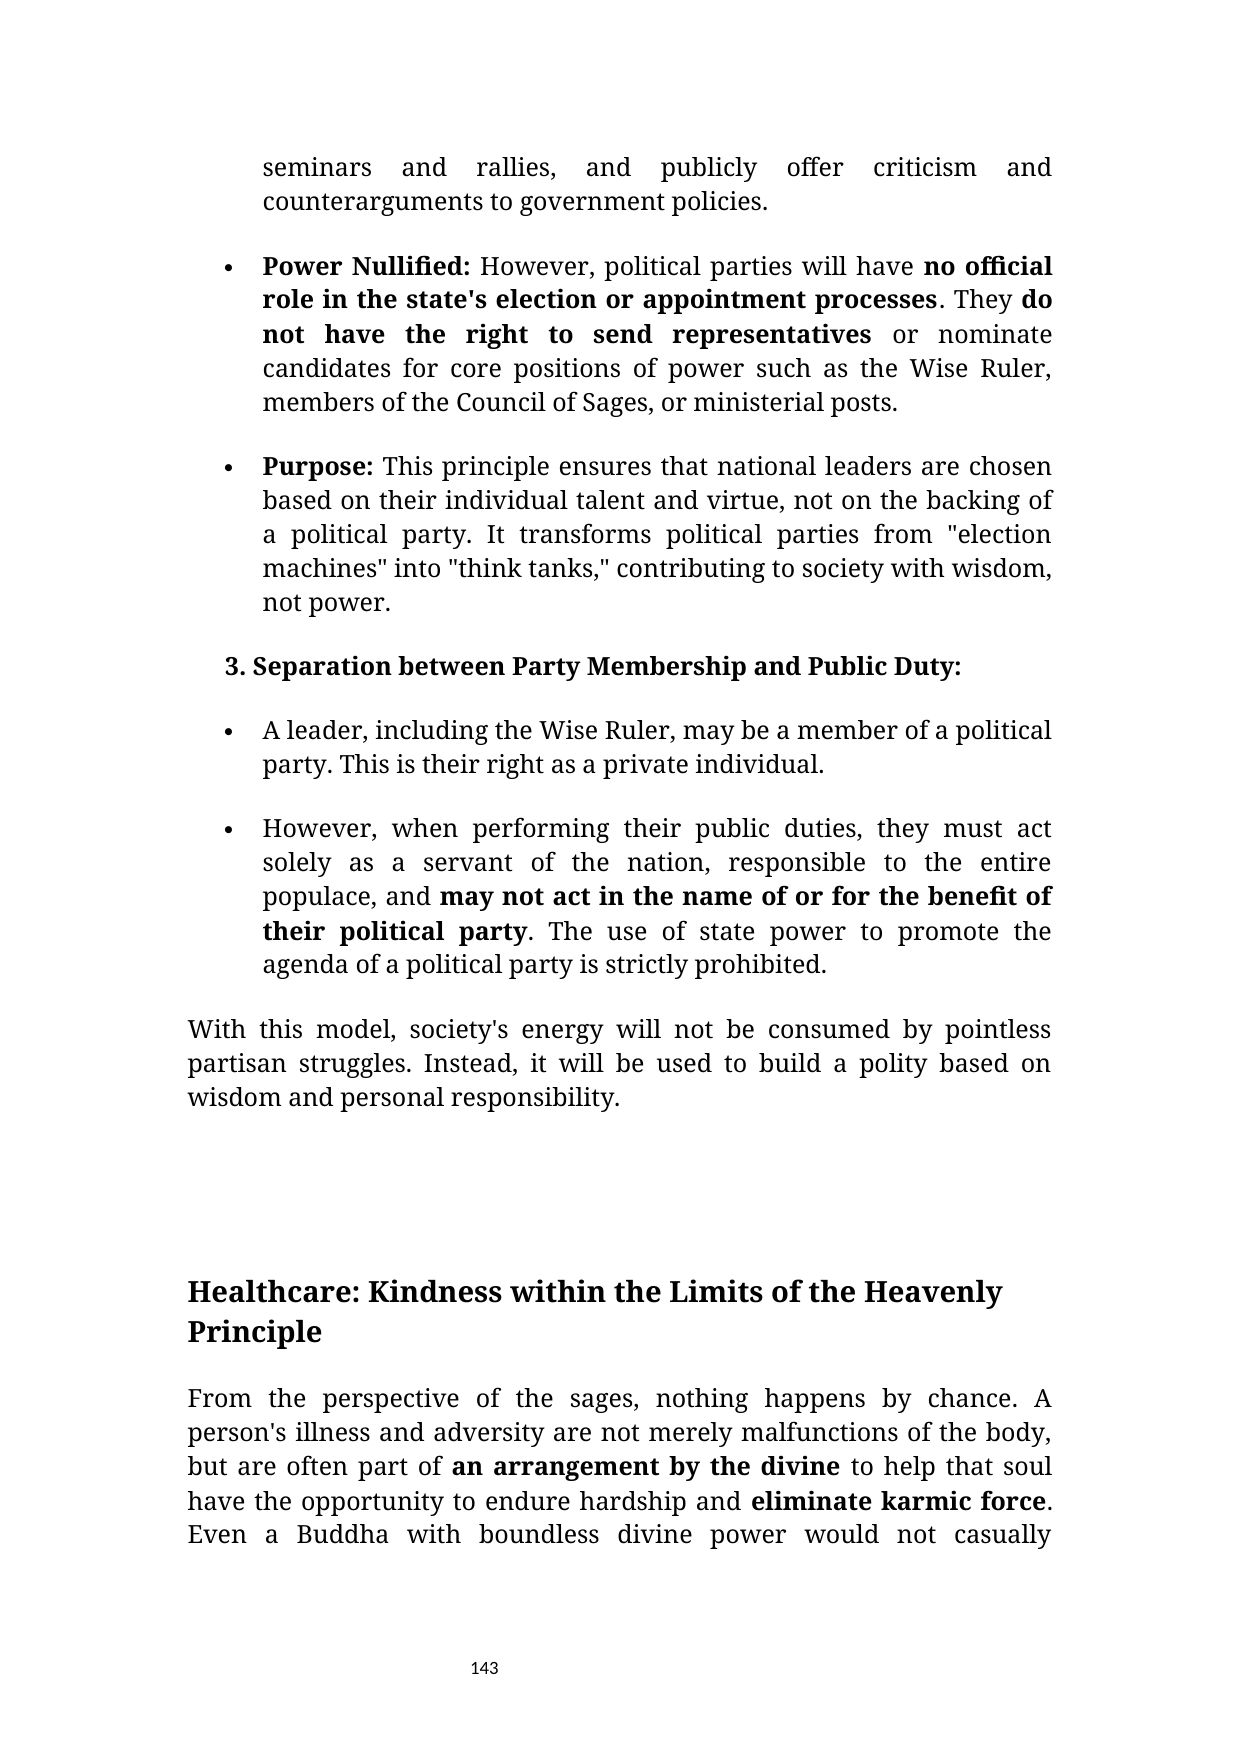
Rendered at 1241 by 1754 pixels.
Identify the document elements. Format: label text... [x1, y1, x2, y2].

list Purpose: This principle ensures that national leaders are chosen based on their individual talent and virtue, not on the backing of a political party. It transforms political parties from "election machines" into "think tanks," contributing to society with wisdom, not power. [225, 448, 1053, 619]
text 3. Separation between Party Membership and Public Duty: [225, 649, 1053, 683]
text Healthcare: Kindness within the Limits of the Heavenly Principle [187, 1272, 1053, 1351]
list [225, 150, 1053, 218]
list However, when performing their public duties, they must act solely as a servant of the nation, responsible to the entire populace, and may not act in the name of or for the benefit of their political party. The use of state power to promote the agenda of a political party is strictly prohibited. [225, 811, 1053, 981]
list A leader, including the Wise Ruler, may be a member of a political party. This is their right as a private individual. [225, 713, 1053, 781]
text With this model, society's energy will not be consumed by pointless partisan struggles. Instead, it will be used to build a polity based on wisdom and personal responsibility. [187, 1011, 1053, 1113]
list Power Nullified: However, political parties will have no official role in the state's election or appointment processes. They do not have the right to send representatives or nominate candidates for core positions of power such as the Wise Ruler, members of the Council of Sages, or ministerial posts. [225, 248, 1053, 418]
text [187, 1381, 1053, 1551]
